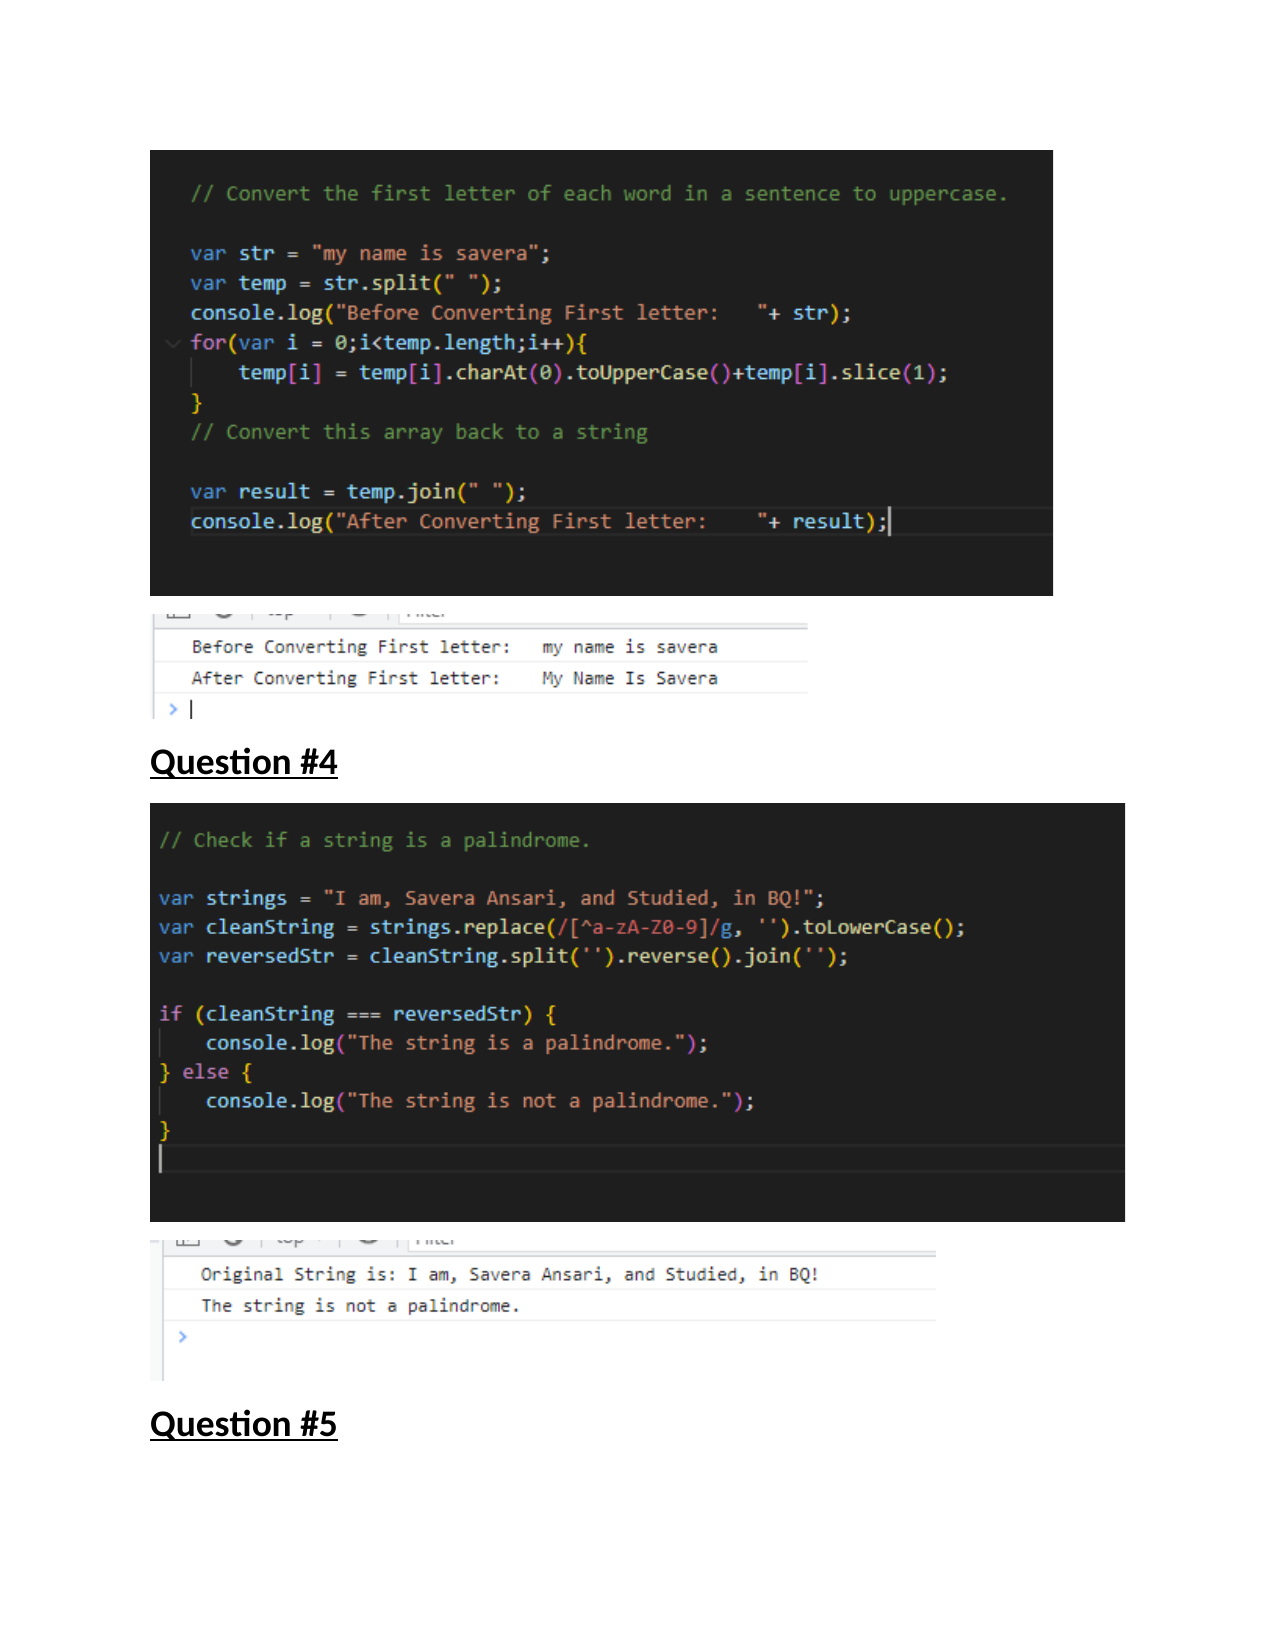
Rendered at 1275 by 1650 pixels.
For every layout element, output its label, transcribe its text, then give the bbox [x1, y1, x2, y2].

picture [150, 1240, 936, 1381]
text Question #4 [150, 738, 1125, 783]
text Question #5 [150, 1400, 1125, 1446]
picture [150, 150, 1054, 596]
picture [150, 614, 808, 719]
picture [150, 803, 1125, 1222]
